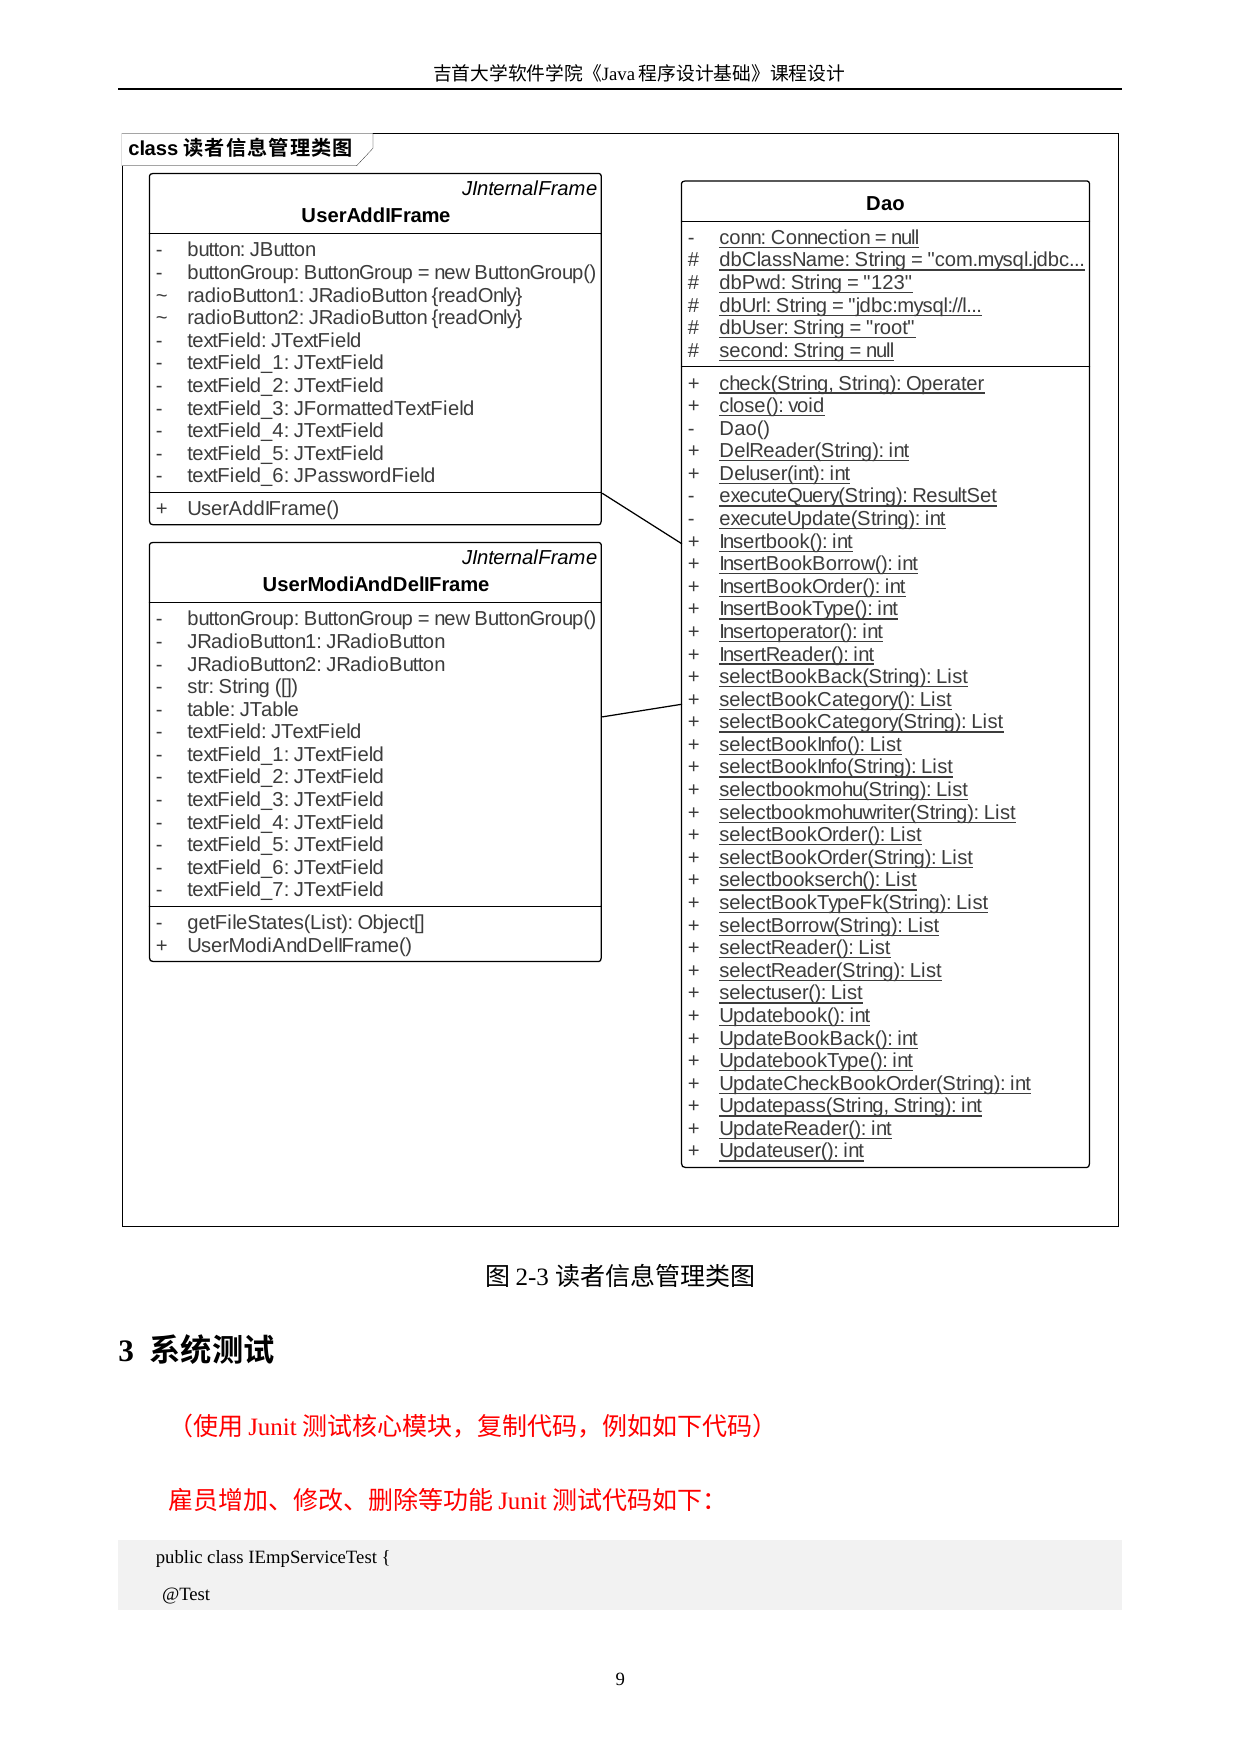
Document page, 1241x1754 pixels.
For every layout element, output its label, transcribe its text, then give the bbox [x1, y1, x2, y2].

text （使用Junit测试核心模块，复制代码，例如如下代码） [118, 1392, 1122, 1457]
text 雇员增加、修改、删除等功能Junit测试代码如下： [118, 1466, 1122, 1531]
subtitle 3 系统测试 [118, 1316, 1122, 1381]
text @Test [118, 1578, 1122, 1610]
text 图2-3 读者信息管理类图 [118, 1242, 1122, 1307]
text public class IEmpServiceTest { [118, 1540, 1122, 1573]
